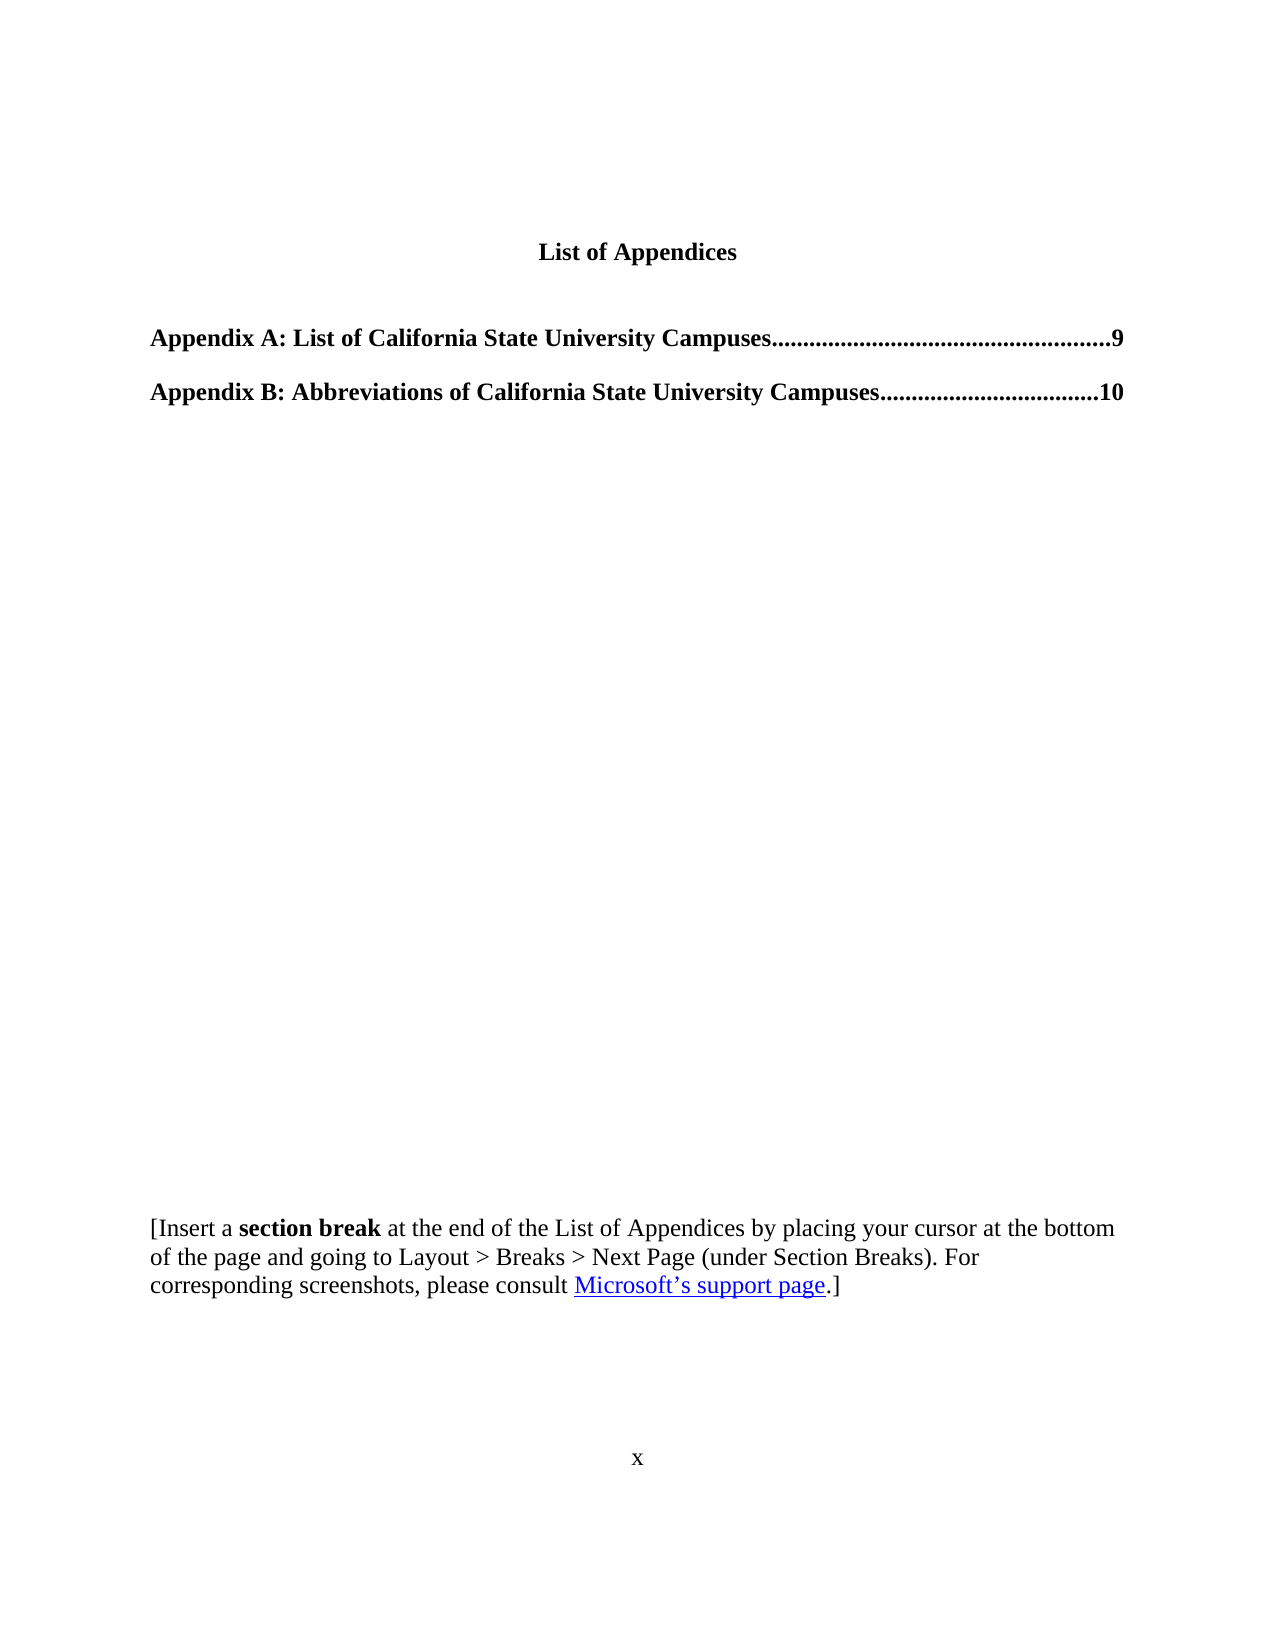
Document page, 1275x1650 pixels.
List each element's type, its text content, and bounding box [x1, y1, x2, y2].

text Appendix A: List of California State University Campuses 9 [150, 323, 1125, 352]
subtitle List of Appendices [150, 237, 1125, 265]
text [Insert a section break at the end of the List of Appendices by placing your cursor at the bottom of the page and going to Layout > Breaks > Next Page (under Section Breaks). For corresponding screenshots, please consult Microsoft’s support page.] [150, 1213, 1125, 1299]
text Appendix B: Abbreviations of California State University Campuses 10 [150, 377, 1125, 406]
